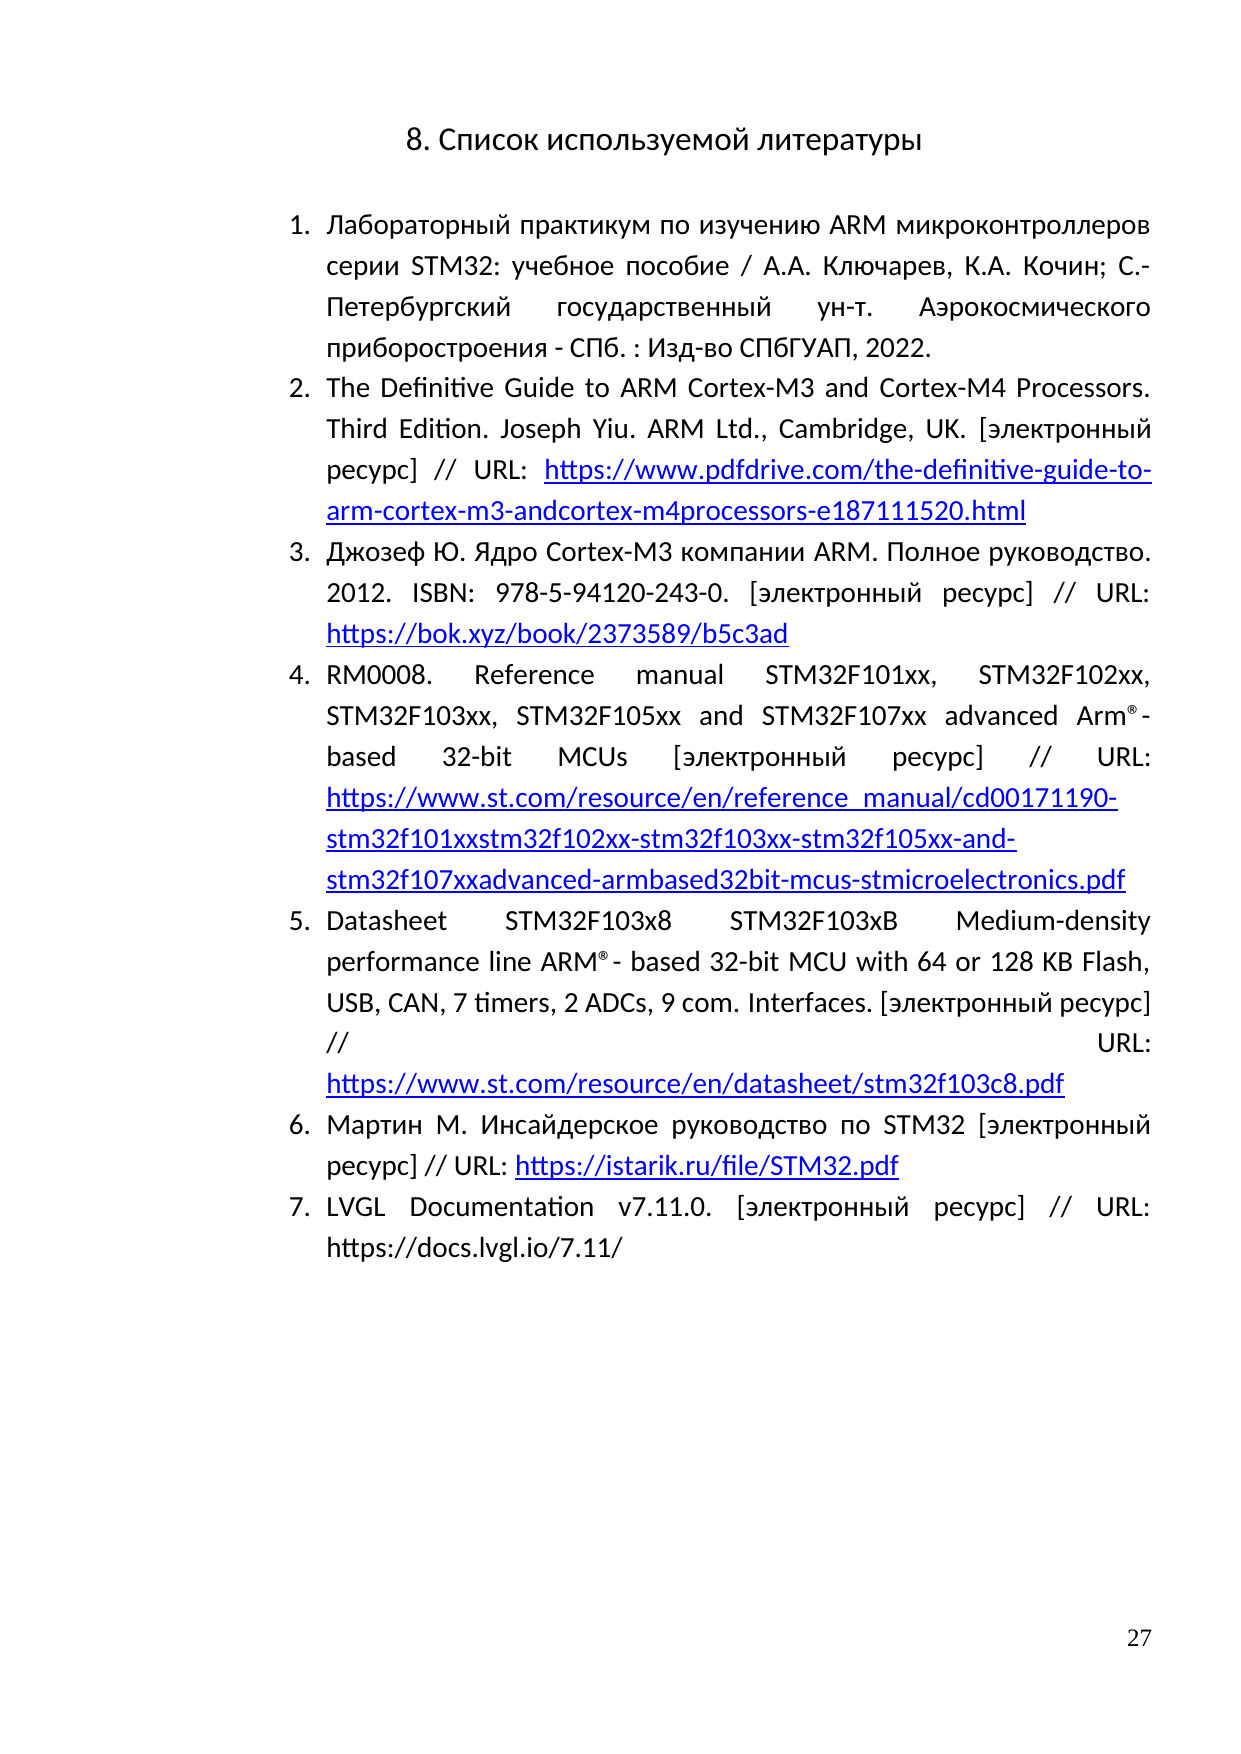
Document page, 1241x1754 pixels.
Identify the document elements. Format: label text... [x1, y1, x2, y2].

list Мартин М. Инсайдерское руководство по STM32 [электронный ресурс] // URL: https://istarik.ru/file/STM32.pdf [288, 1106, 1152, 1183]
list The Definitive Guide to ARM Cortex-M3 and Cortex-M4 Processors. Third Edition. Joseph Yiu. ARM Ltd., Cambridge, UK. [электронный ресурс] // URL: https://www.pdfdrive.com/the-definitive-guide-to-arm-cortex-m3-andcortex-m4processors-e187111520.html [288, 369, 1152, 528]
list Джозеф Ю. Ядро Cortex-M3 компании ARM. Полное руководство. 2012. ISBN: 978-5-94120-243-0. [электронный ресурс] // URL: https://bok.xyz/book/2373589/b5c3ad [288, 533, 1152, 651]
list LVGL Documentation v7.11.0. [электронный ресурс] // URL: https://docs.lvgl.io/7.11/ [288, 1188, 1152, 1265]
list Datasheet STM32F103x8 STM32F103xB Medium-density performance line ARM®- based 32-bit MCU with 64 or 128 KB Flash, USB, CAN, 7 timers, 2 ADCs, 9 com. Interfaces. [электронный ресурс] // URL: https://www.st.com/resource/en/datasheet/stm32f103c8.pdf [288, 902, 1152, 1101]
list Лабораторный практикум по изучению ARM микроконтроллеров серии STM32: учебное пособие / А.А. Ключарев, К.А. Кочин; С.-Петербургский государственный ун-т. Аэрокосмического приборостроения - СПб. : Изд-во СПбГУАП, 2022. [288, 206, 1152, 364]
subtitle 8. Список используемой литературы [177, 118, 1152, 159]
list RM0008. Reference manual STM32F101xx, STM32F102xx, STM32F103xx, STM32F105xx and STM32F107xx advanced Arm®-based 32-bit MCUs [электронный ресурс] // URL: https://www.st.com/resource/en/reference_manual/cd00171190- stm32f101xxstm32f102xx-stm32f103xx-stm32f105xx-and-stm32f107xxadvanced-armbased32bit-mcus-stmicroelectronics.pdf [288, 656, 1152, 896]
